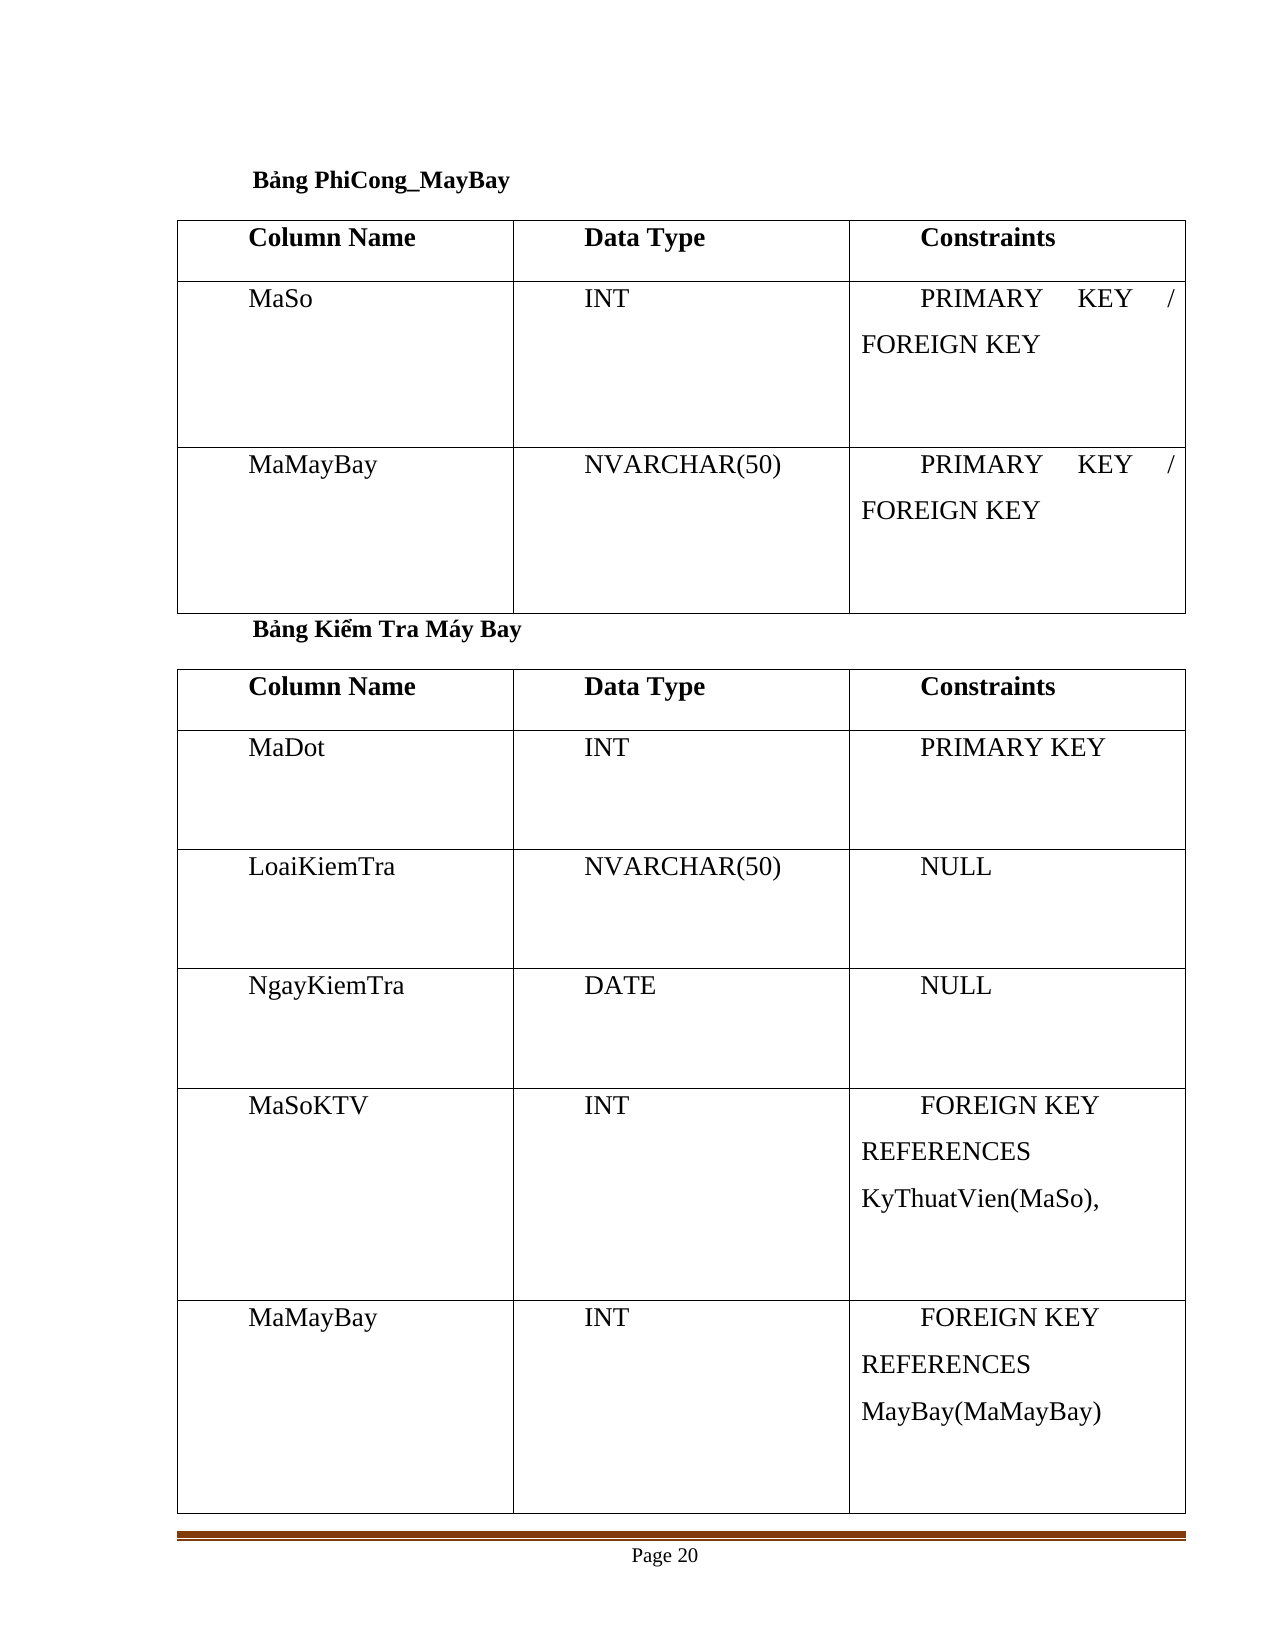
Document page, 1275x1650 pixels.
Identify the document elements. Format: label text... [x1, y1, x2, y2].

table_header Constraints [850, 670, 1185, 729]
table_header Constraints [850, 221, 1185, 281]
table_cell NgayKiemTra [178, 969, 513, 1088]
table_cell MaMayBay [178, 1301, 513, 1513]
table_cell PRIMARY KEY / FOREIGN KEY [850, 448, 1185, 613]
table_cell PRIMARY KEY [850, 731, 1185, 849]
table_cell NVARCHAR(50) [514, 448, 849, 613]
table_cell INT [514, 731, 849, 849]
table_cell MaSoKTV [178, 1089, 513, 1300]
table_cell INT [514, 1089, 849, 1300]
table_cell NVARCHAR(50) [514, 850, 849, 968]
table_header Data Type [514, 221, 849, 281]
table_cell LoaiKiemTra [178, 850, 513, 968]
table_cell MaMayBay [178, 448, 513, 613]
table_cell NULL [850, 850, 1185, 968]
table_cell NULL [850, 969, 1185, 1088]
table_header Column Name [178, 221, 513, 281]
table_cell INT [514, 282, 849, 447]
table_cell FOREIGN KEY REFERENCES MayBay(MaMayBay) [850, 1301, 1185, 1513]
text Bảng PhiCong_MayBay [177, 165, 1186, 193]
table_cell DATE [514, 969, 849, 1088]
table_cell MaSo [178, 282, 513, 447]
table_header Column Name [178, 670, 513, 729]
table_cell FOREIGN KEY REFERENCES KyThuatVien(MaSo), [850, 1089, 1185, 1300]
table_header Data Type [514, 670, 849, 729]
table_cell INT [514, 1301, 849, 1513]
table_cell PRIMARY KEY / FOREIGN KEY [850, 282, 1185, 447]
table_cell MaDot [178, 731, 513, 849]
text Bảng Kiểm Tra Máy Bay [177, 614, 1186, 642]
